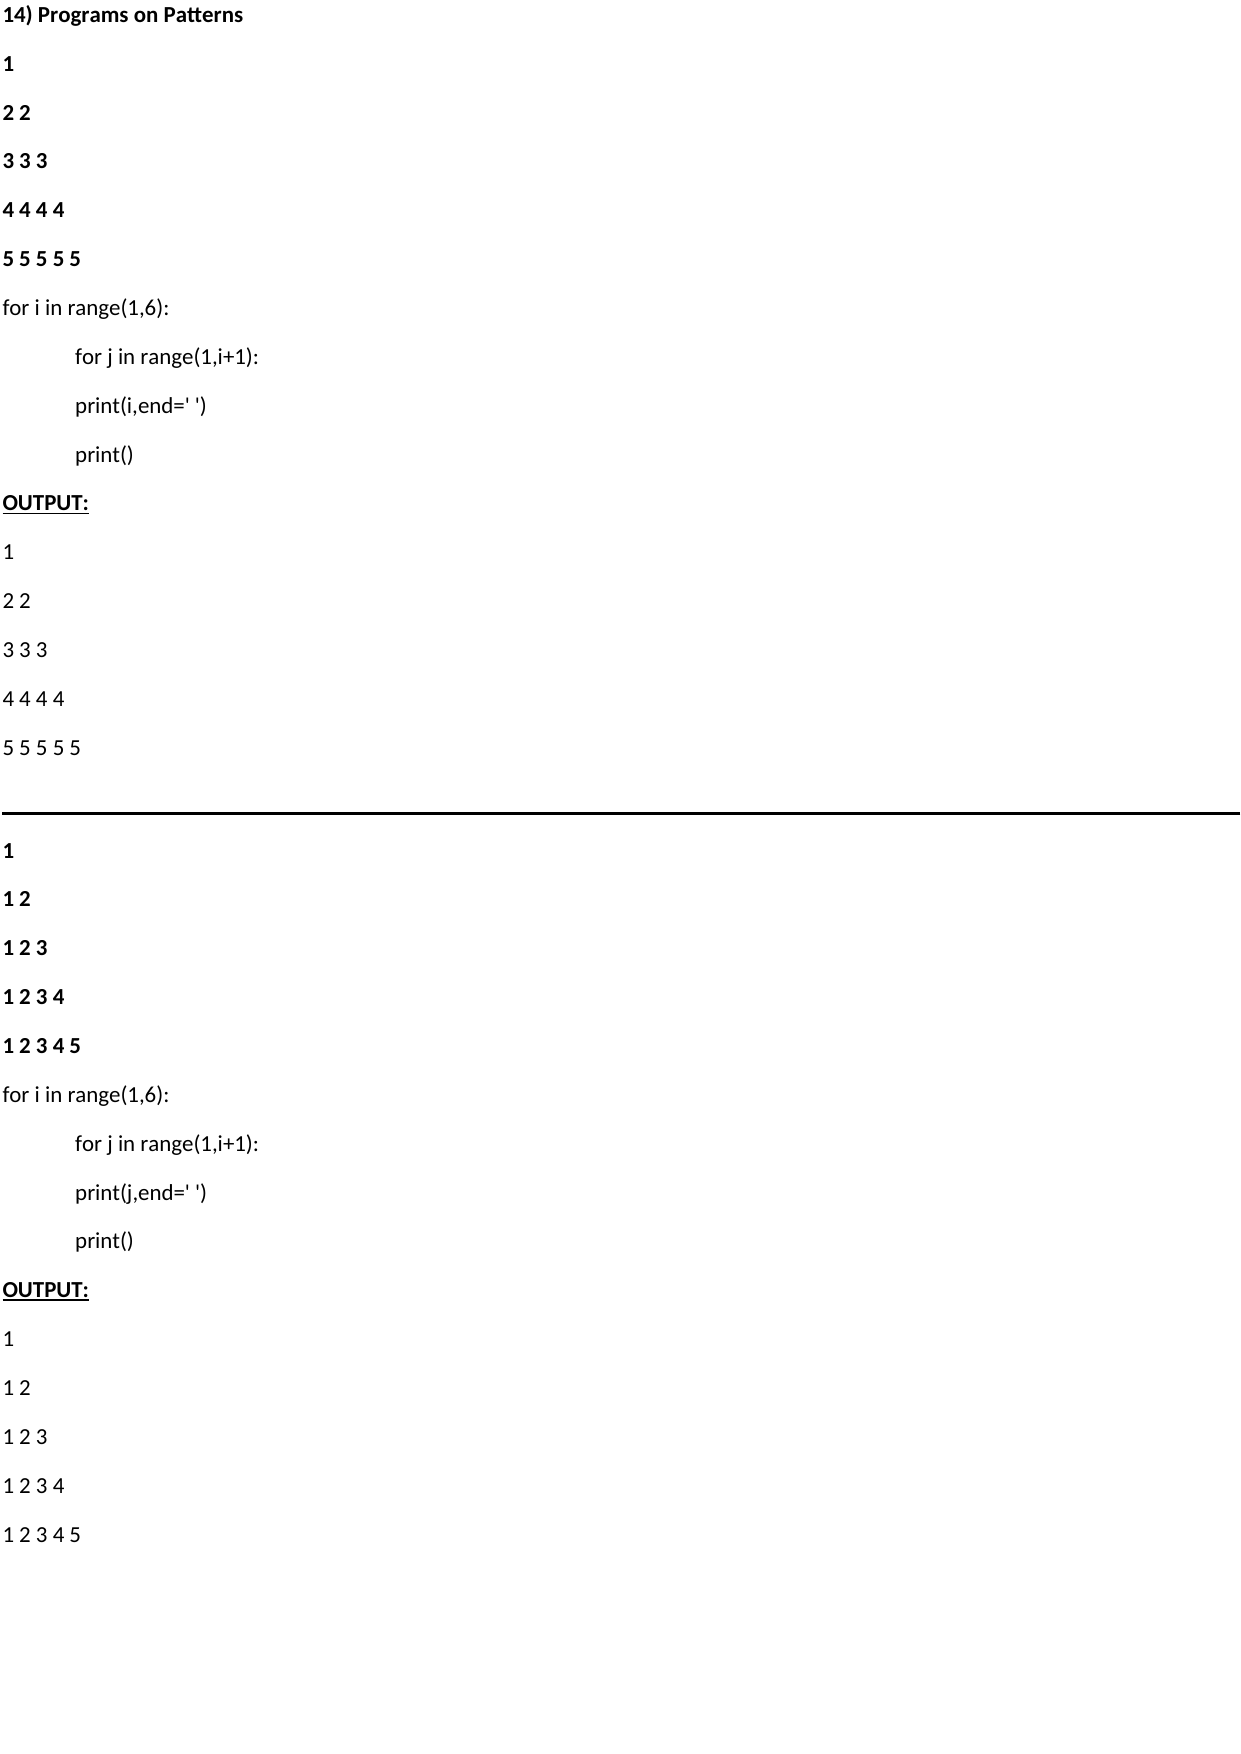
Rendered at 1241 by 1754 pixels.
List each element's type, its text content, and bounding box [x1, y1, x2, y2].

text 2 2 [2, 586, 1240, 614]
text 1 2 3 4 5 [2, 1520, 1240, 1548]
text print() [2, 440, 1240, 468]
text 4 4 4 4 [2, 195, 1240, 223]
text 5 5 5 5 5 [2, 244, 1240, 272]
text print(j,end=' ') [2, 1178, 1240, 1206]
text 1 2 [2, 1373, 1240, 1401]
text OUTPUT: [2, 488, 1240, 517]
text for i in range(1,6): [2, 1080, 1240, 1108]
text 5 5 5 5 5 [2, 733, 1240, 761]
text 3 3 3 [2, 635, 1240, 663]
text OUTPUT: [2, 1275, 1240, 1303]
text print() [2, 1227, 1240, 1254]
text 1 [2, 537, 1240, 565]
text 1 2 [2, 884, 1240, 913]
text for j in range(1,i+1): [2, 342, 1240, 370]
text 3 3 3 [2, 147, 1240, 174]
text 1 [2, 49, 1240, 77]
text 1 2 3 4 [2, 982, 1240, 1010]
text 1 2 3 4 [2, 1471, 1240, 1499]
text 1 2 3 [2, 1422, 1240, 1450]
text for i in range(1,6): [2, 293, 1240, 321]
text 1 2 3 [2, 933, 1240, 961]
text for j in range(1,i+1): [2, 1129, 1240, 1157]
text print(i,end=' ') [2, 391, 1240, 419]
text 1 [2, 1324, 1240, 1352]
text 1 2 3 4 5 [2, 1031, 1240, 1059]
text 2 2 [2, 98, 1240, 126]
text 14) Programs on Patterns [2, 0, 1240, 28]
text 4 4 4 4 [2, 684, 1240, 712]
text 1 [2, 836, 1240, 864]
